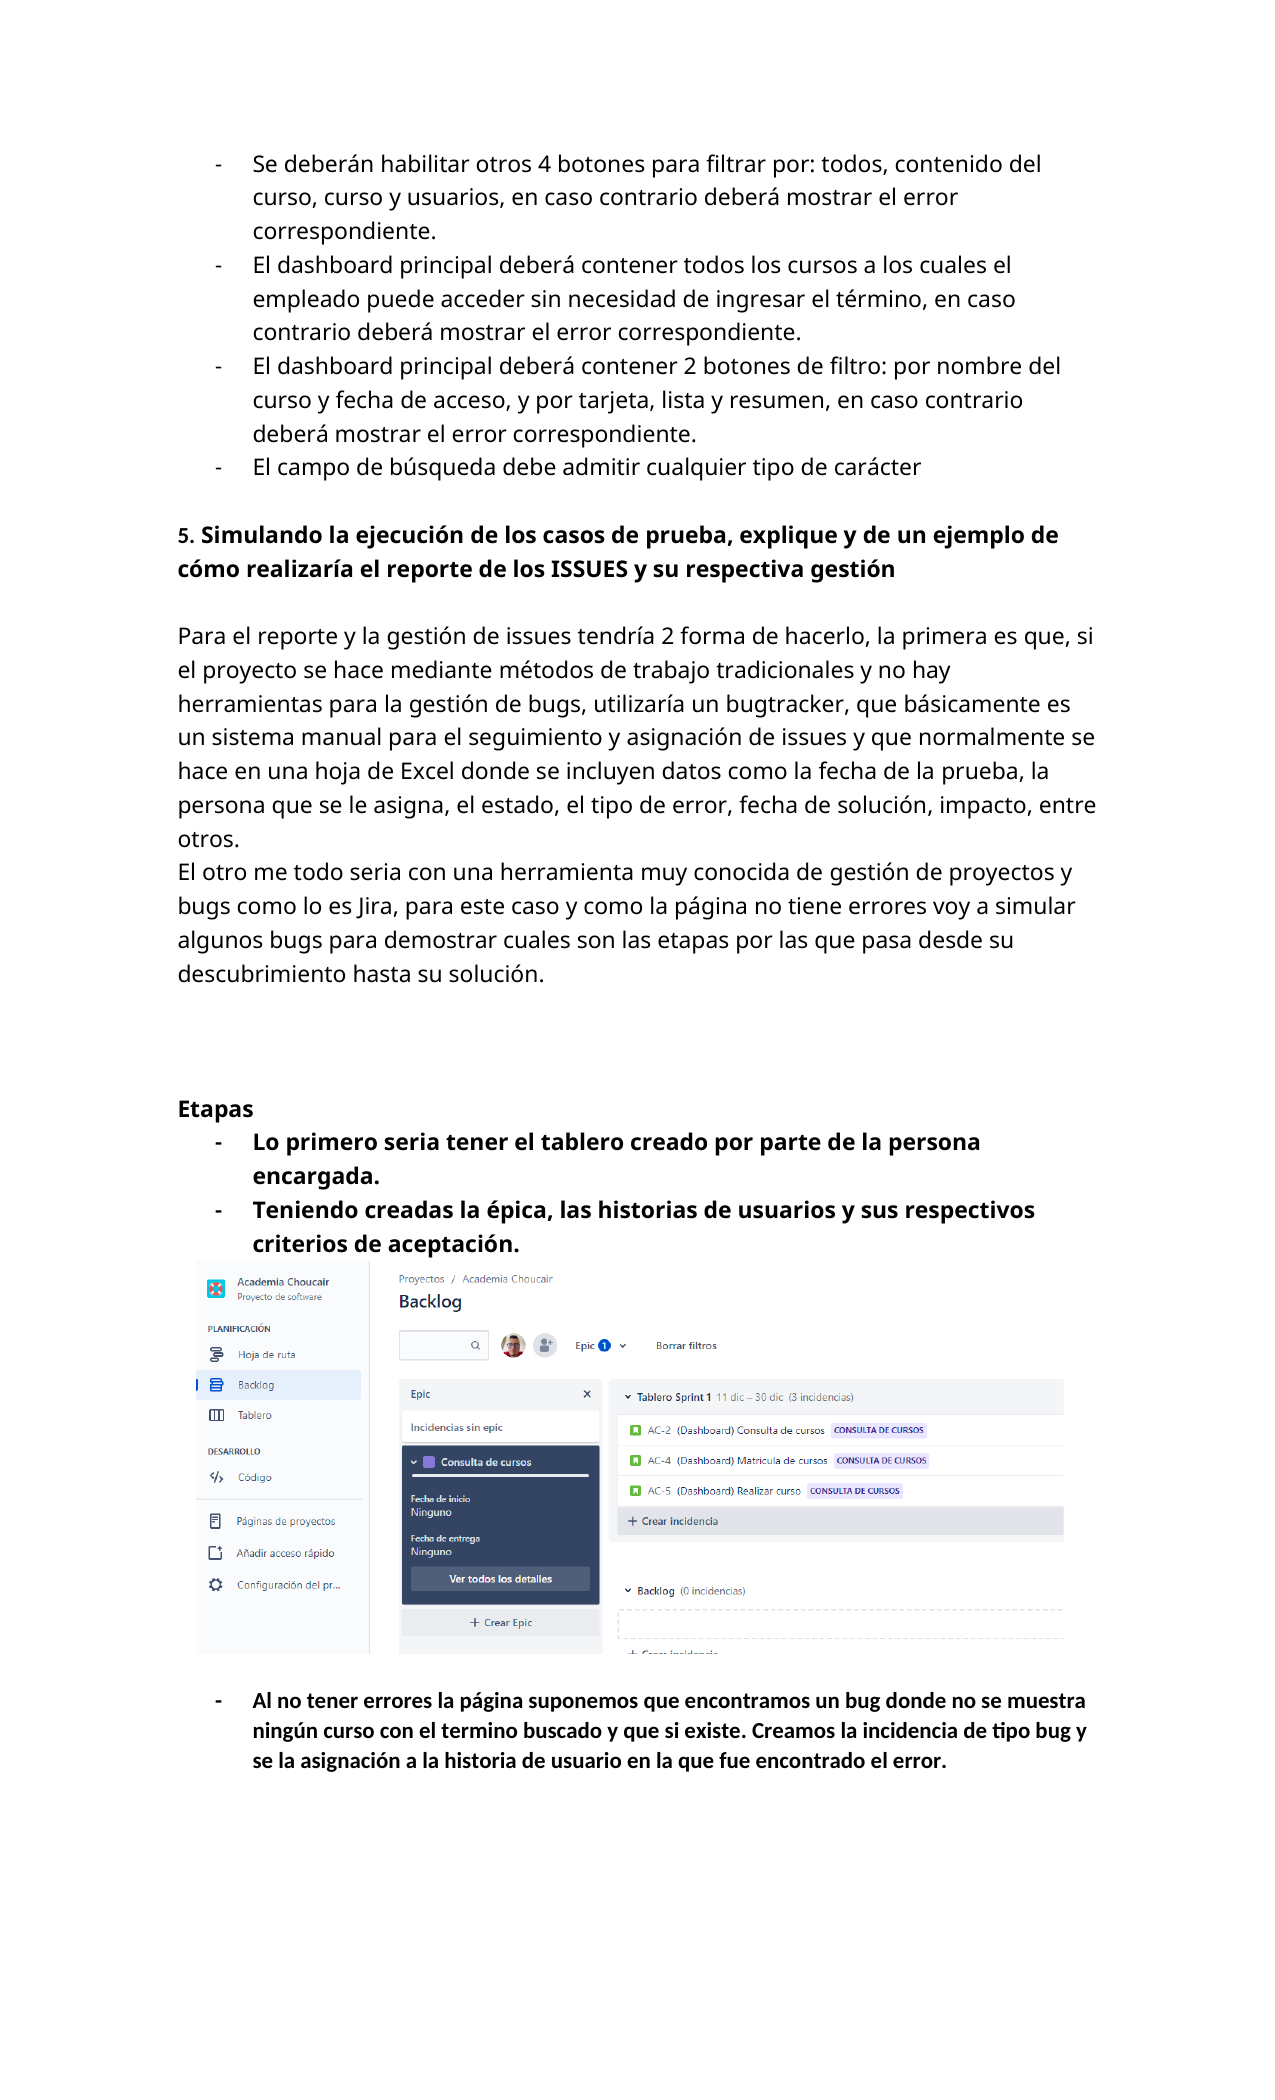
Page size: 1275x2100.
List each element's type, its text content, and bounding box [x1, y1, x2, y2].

list Al no tener errores la página suponemos que encontramos un bug donde no se muestra ningún curso con el termino buscado y que si existe. Creamos la incidencia de tipo bug y se la asignación a la historia de usuario en la que fue encontrado el error. [215, 1686, 1098, 1774]
list El campo de búsqueda debe admitir cualquier tipo de carácter [215, 451, 1098, 483]
list El dashboard principal deberá contener todos los cursos a los cuales el empleado puede acceder sin necesidad de ingresar el término, en caso contrario deberá mostrar el error correspondiente. [215, 249, 1098, 348]
text 5. Simulando la ejecución de los casos de prueba, explique y de un ejemplo de cómo realizaría el reporte de los ISSUES y su respectiva gestión [177, 519, 1098, 584]
list El dashboard principal deberá contener 2 botones de filtro: por nombre del curso y fecha de acceso, y por tarjeta, lista y resumen, en caso contrario deberá mostrar el error correspondiente. [215, 350, 1098, 449]
text Etapas [177, 1093, 1098, 1124]
list Lo primero seria tener el tablero creado por parte de la persona encargada. [215, 1126, 1098, 1191]
list Teniendo creadas la épica, las historias de usuarios y sus respectivos criterios de aceptación. [215, 1194, 1098, 1259]
list Se deberán habilitar otros 4 botones para filtrar por: todos, contenido del curso, curso y usuarios, en caso contrario deberá mostrar el error correspondiente. [215, 148, 1098, 246]
text Para el reporte y la gestión de issues tendría 2 forma de hacerlo, la primera es que, si el proyecto se hace mediante métodos de trabajo tradicionales y no hay herramientas para la gestión de bugs, utilizaría un bugtracker, que básicamente es un sistema manual para el seguimiento y asignación de issues y que normalmente se hace en una hoja de Excel donde se incluyen datos como la fecha de la prueba, la persona que se le asigna, el estado, el tipo de error, fecha de solución, impacto, entre otros. [177, 620, 1098, 854]
text El otro me todo seria con una herramienta muy conocida de gestión de proyectos y bugs como lo es Jira, para este caso y como la página no tiene errores voy a simular algunos bugs para demostrar cuales son las etapas por las que pasa desde su descubrimiento hasta su solución. [177, 856, 1098, 989]
